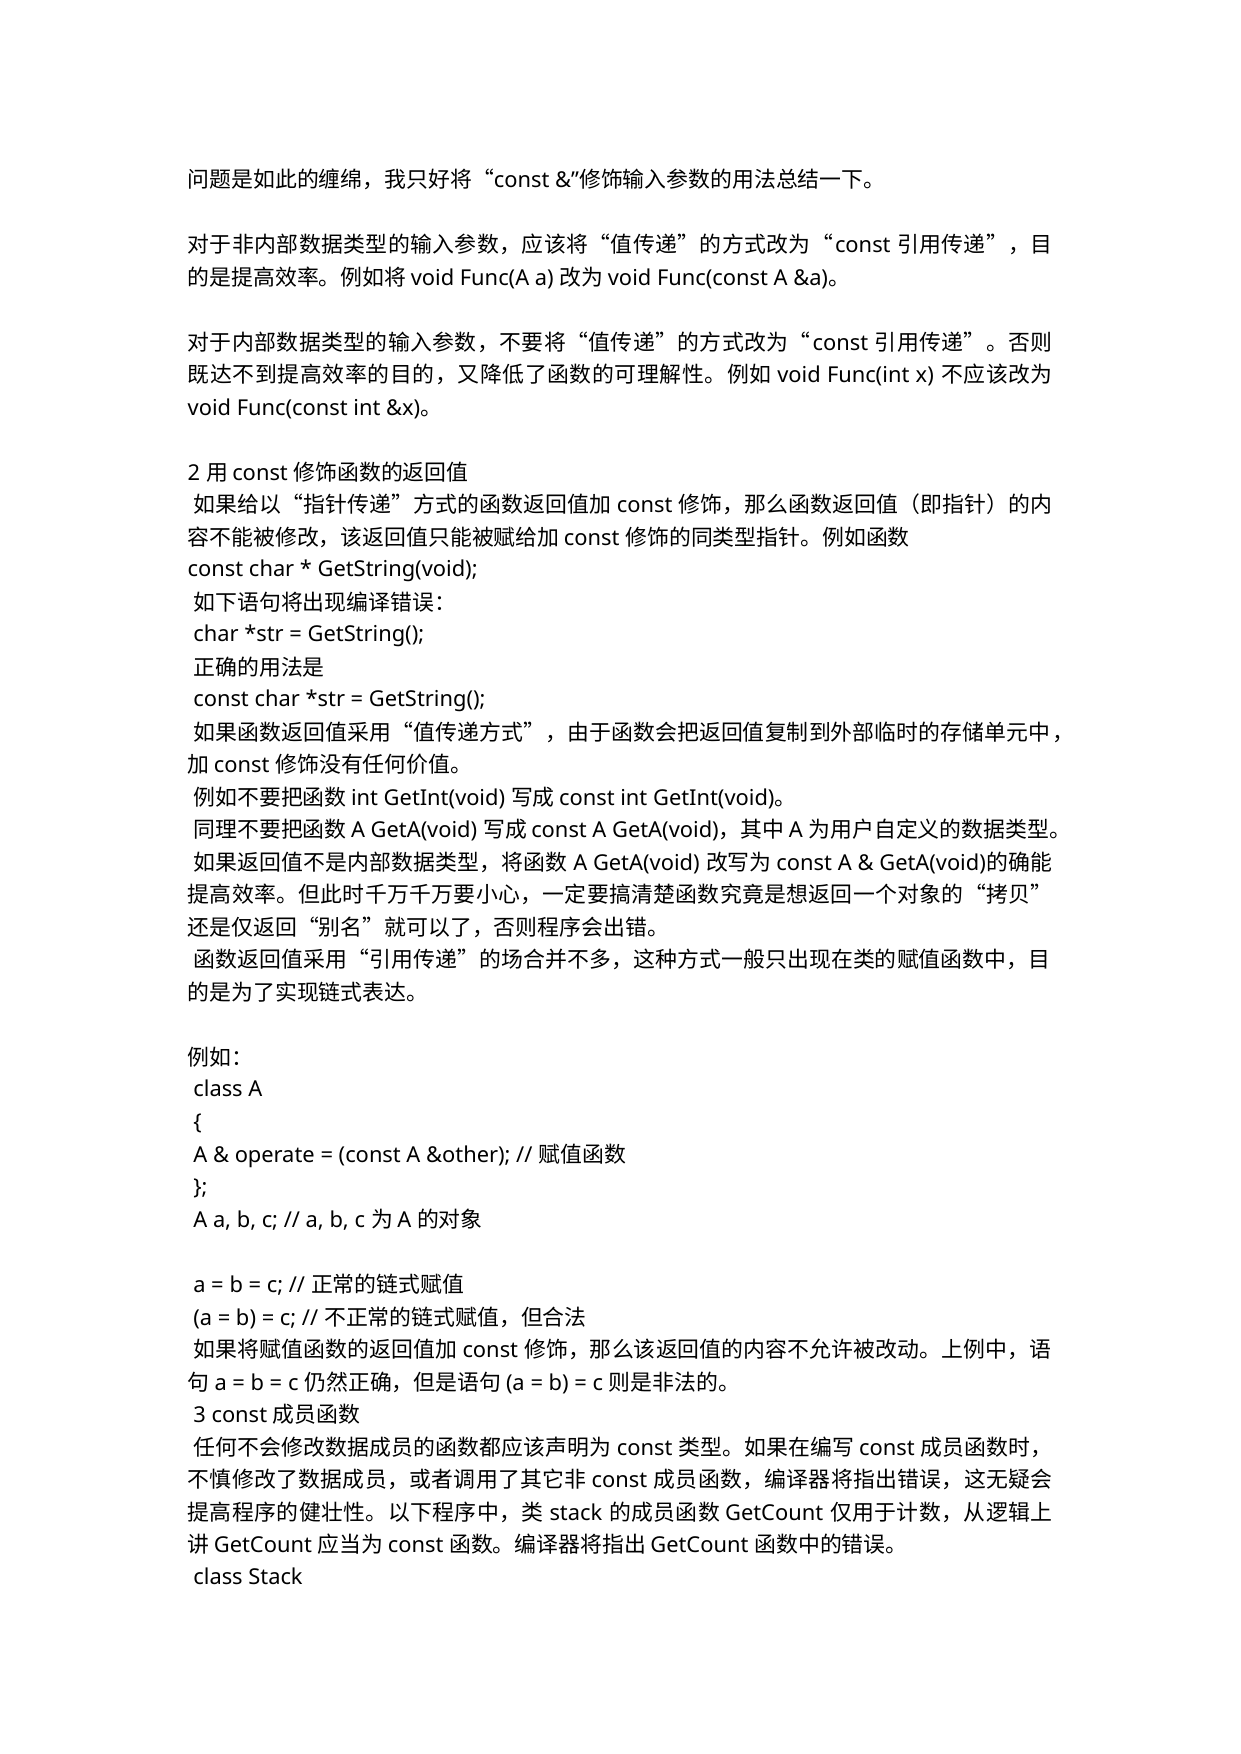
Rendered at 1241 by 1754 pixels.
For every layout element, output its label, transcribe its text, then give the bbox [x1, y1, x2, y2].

text a = b = c; // 正常的链式赋值 [187, 1267, 1053, 1299]
text 同理不要把函数A GetA(void) 写成const A GetA(void)，其中A 为用户自定义的数据类型。 [187, 812, 1053, 844]
text class A [187, 1072, 1053, 1104]
text 如果返回值不是内部数据类型，将函数A GetA(void) 改写为const A & GetA(void)的确能提高效率。但此时千万千万要小心，一定要搞清楚函数究竟是想返回一个对象的“拷贝”还是仅返回“别名”就可以了，否则程序会出错。 [187, 844, 1053, 942]
text class Stack [187, 1559, 1053, 1592]
text 2 用const 修饰函数的返回值 [187, 454, 1053, 487]
text 对于内部数据类型的输入参数，不要将“值传递”的方式改为“const 引用传递”。否则既达不到提高效率的目的，又降低了函数的可理解性。例如void Func(int x) 不应该改为void Func(const int &x)。 [187, 324, 1053, 422]
text (a = b) = c; // 不正常的链式赋值，但合法 [187, 1299, 1053, 1332]
text A a, b, c; // a, b, c 为A 的对象 [187, 1202, 1053, 1234]
text 函数返回值采用“引用传递”的场合并不多，这种方式一般只出现在类的赋值函数中，目的是为了实现链式表达。 [187, 942, 1053, 1007]
text char *str = GetString(); [187, 617, 1053, 649]
text const char *str = GetString(); [187, 682, 1053, 714]
text 如果函数返回值采用“值传递方式”，由于函数会把返回值复制到外部临时的存储单元中，加const 修饰没有任何价值。 [187, 714, 1053, 779]
text const char * GetString(void); [187, 552, 1053, 584]
text { [187, 1104, 1053, 1137]
text 问题是如此的缠绵，我只好将“const &”修饰输入参数的用法总结一下。 [187, 162, 1053, 194]
text 任何不会修改数据成员的函数都应该声明为const 类型。如果在编写const 成员函数时，不慎修改了数据成员，或者调用了其它非const 成员函数，编译器将指出错误，这无疑会提高程序的健壮性。以下程序中，类stack 的成员函数GetCount 仅用于计数，从逻辑上讲GetCount 应当为const 函数。编译器将指出GetCount 函数中的错误。 [187, 1429, 1053, 1559]
text }; [187, 1169, 1053, 1202]
text 如果给以“指针传递”方式的函数返回值加const 修饰，那么函数返回值（即指针）的内容不能被修改，该返回值只能被赋给加const 修饰的同类型指针。例如函数 [187, 487, 1053, 552]
text 3 const 成员函数 [187, 1397, 1053, 1429]
text 例如： [187, 1039, 1053, 1072]
text 如下语句将出现编译错误： [187, 584, 1053, 617]
text 正确的用法是 [187, 649, 1053, 682]
text A & operate = (const A &other); // 赋值函数 [187, 1137, 1053, 1169]
text 例如不要把函数int GetInt(void) 写成const int GetInt(void)。 [187, 779, 1053, 812]
text 对于非内部数据类型的输入参数，应该将“值传递”的方式改为“const 引用传递”，目的是提高效率。例如将void Func(A a) 改为void Func(const A &a)。 [187, 227, 1053, 292]
text 如果将赋值函数的返回值加const 修饰，那么该返回值的内容不允许被改动。上例中，语句 a = b = c 仍然正确，但是语句 (a = b) = c 则是非法的。 [187, 1332, 1053, 1397]
